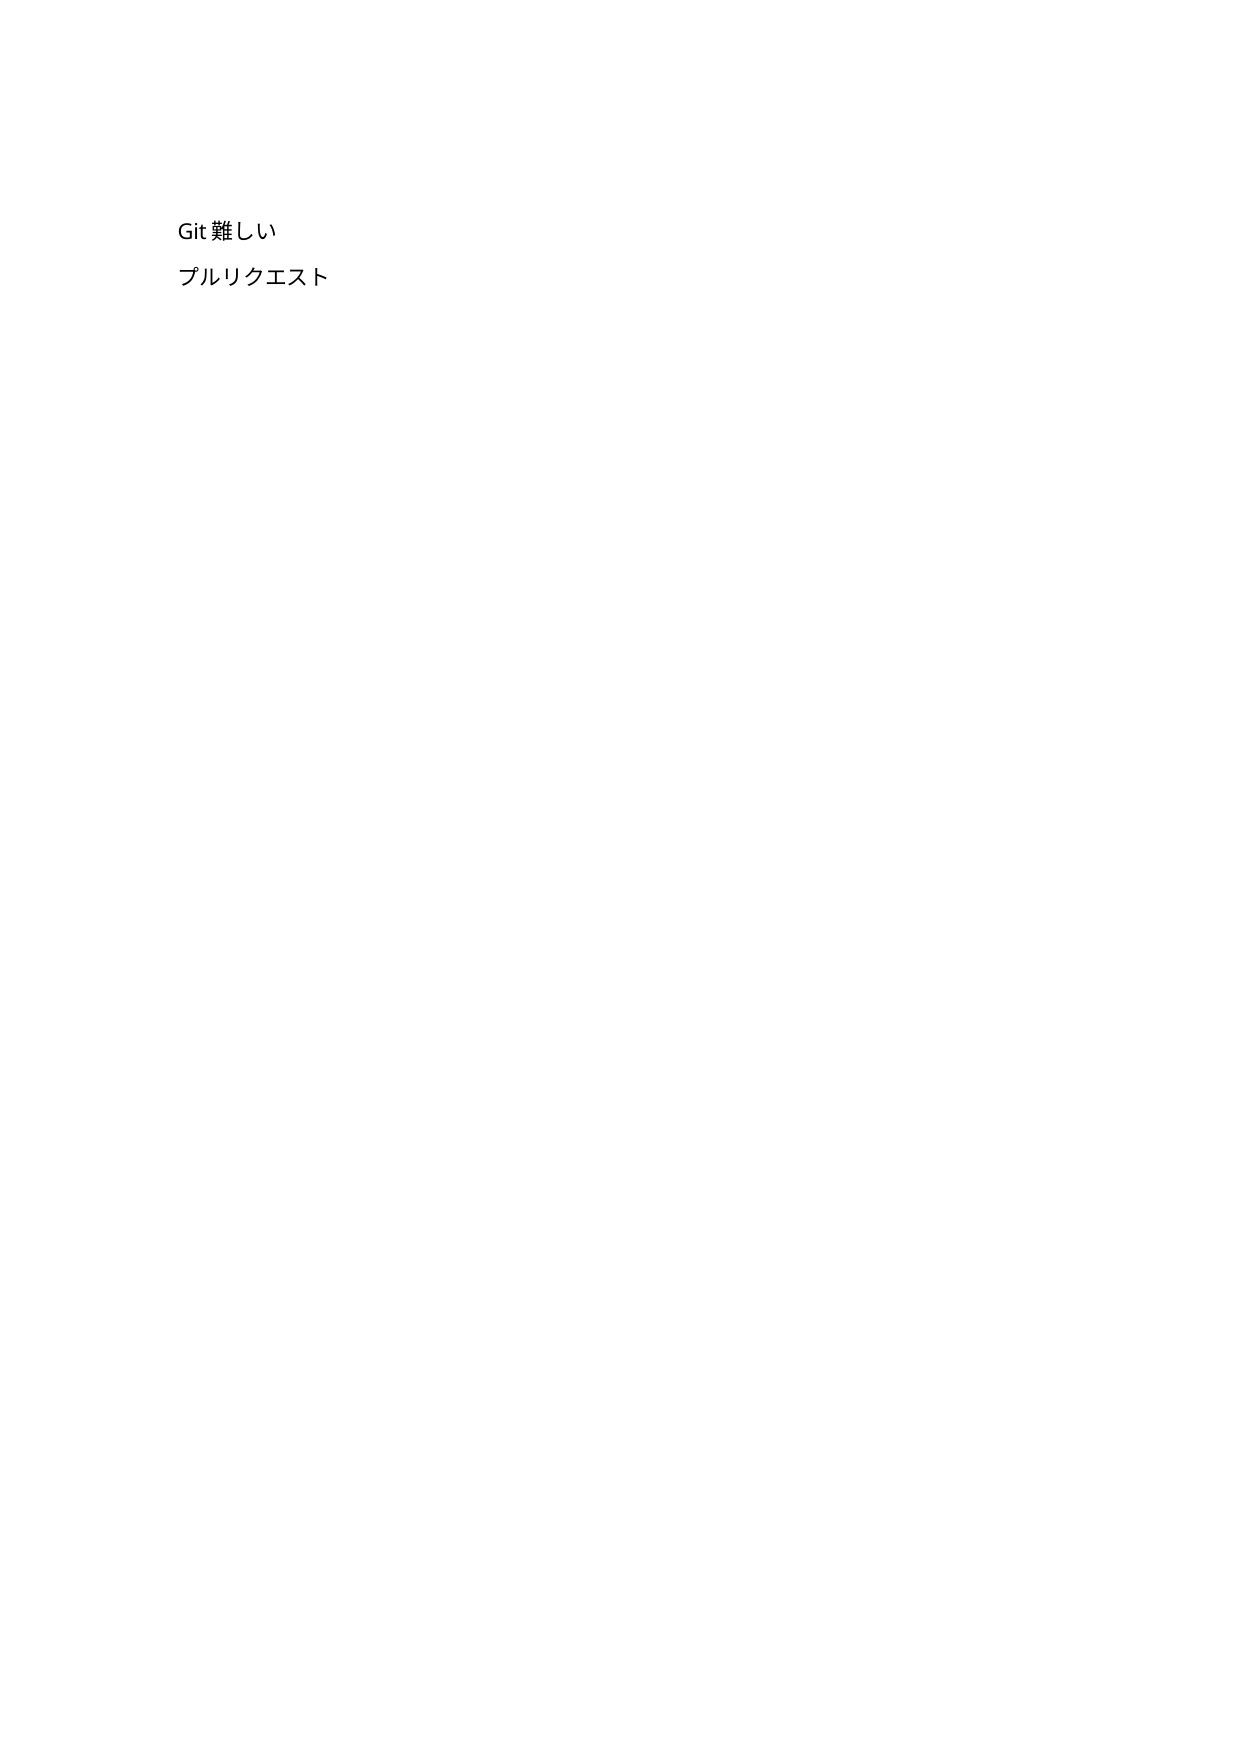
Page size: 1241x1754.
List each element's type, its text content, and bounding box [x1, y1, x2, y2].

text プルリクエスト [177, 253, 1063, 299]
text Git難しい [177, 207, 1063, 253]
